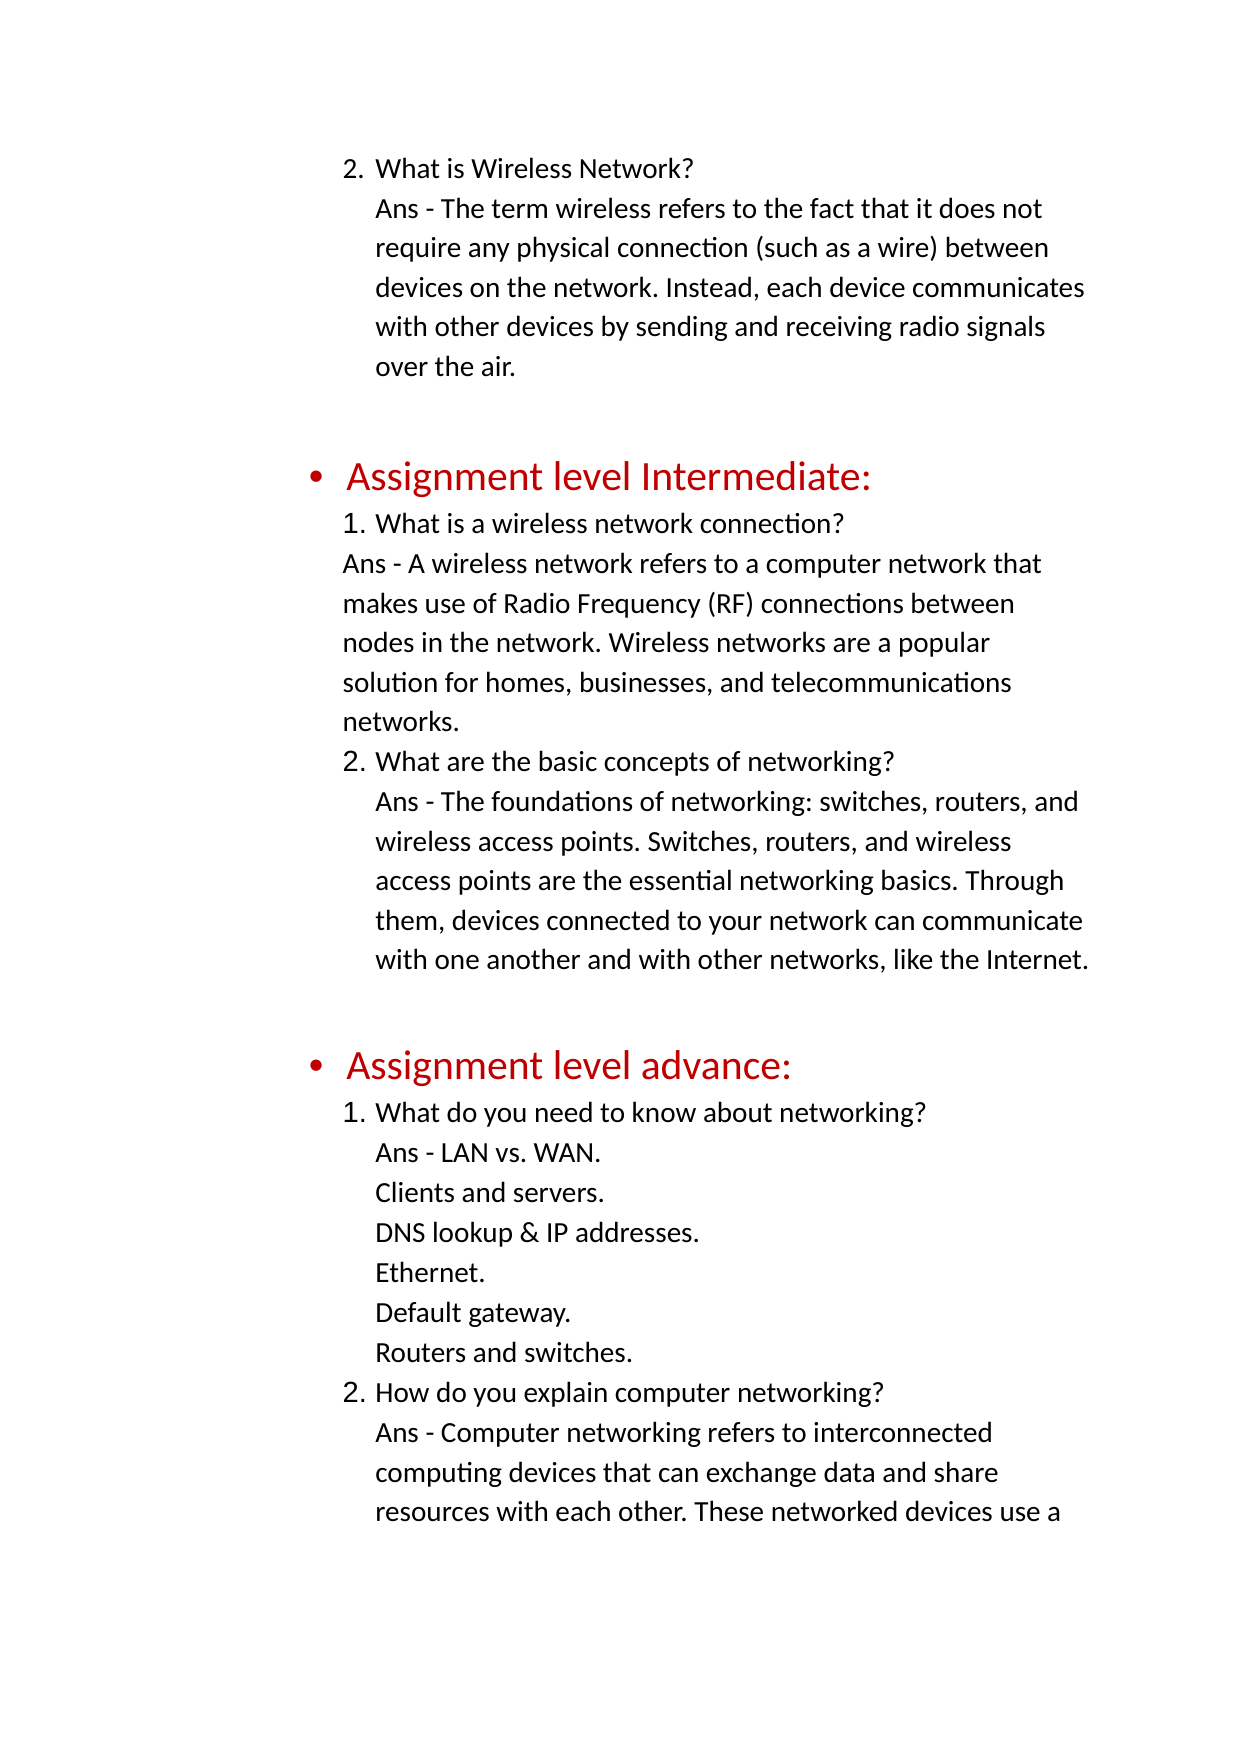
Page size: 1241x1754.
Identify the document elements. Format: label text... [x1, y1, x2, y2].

text Ethernet. [375, 1254, 1090, 1290]
text Ans - The term wireless refers to the fact that it does not require any physical connection (such as a wire) between devices on the network. Instead, each device communicates with other devices by sending and receiving radio signals over the air. [375, 190, 1090, 383]
text Routers and switches. [375, 1334, 1090, 1370]
list What is Wireless Network? [342, 150, 1090, 186]
text Clients and servers. [375, 1174, 1090, 1210]
list Assignment level advance: [308, 1039, 1090, 1090]
text Ans - A wireless network refers to a computer network that makes use of Radio Frequency (RF) connections between nodes in the network. Wireless networks are a popular solution for homes, businesses, and telecommunications networks. [342, 545, 1090, 739]
text DNS lookup & IP addresses. [375, 1214, 1090, 1250]
text Default gateway. [375, 1294, 1090, 1330]
list Assignment level Intermediate: [308, 450, 1090, 501]
list What are the basic concepts of networking? [342, 743, 1090, 779]
text Ans - The foundations of networking: switches, routers, and wireless access points. Switches, routers, and wireless access points are the essential networking basics. Through them, devices connected to your network can communicate with one another and with other networks, like the Internet. [375, 783, 1090, 977]
list How do you explain computer networking? [342, 1374, 1090, 1410]
list What do you need to know about networking? [342, 1094, 1090, 1130]
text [375, 1414, 1090, 1529]
list What is a wireless network connection? [342, 505, 1090, 541]
text Ans - LAN vs. WAN. [375, 1134, 1090, 1170]
